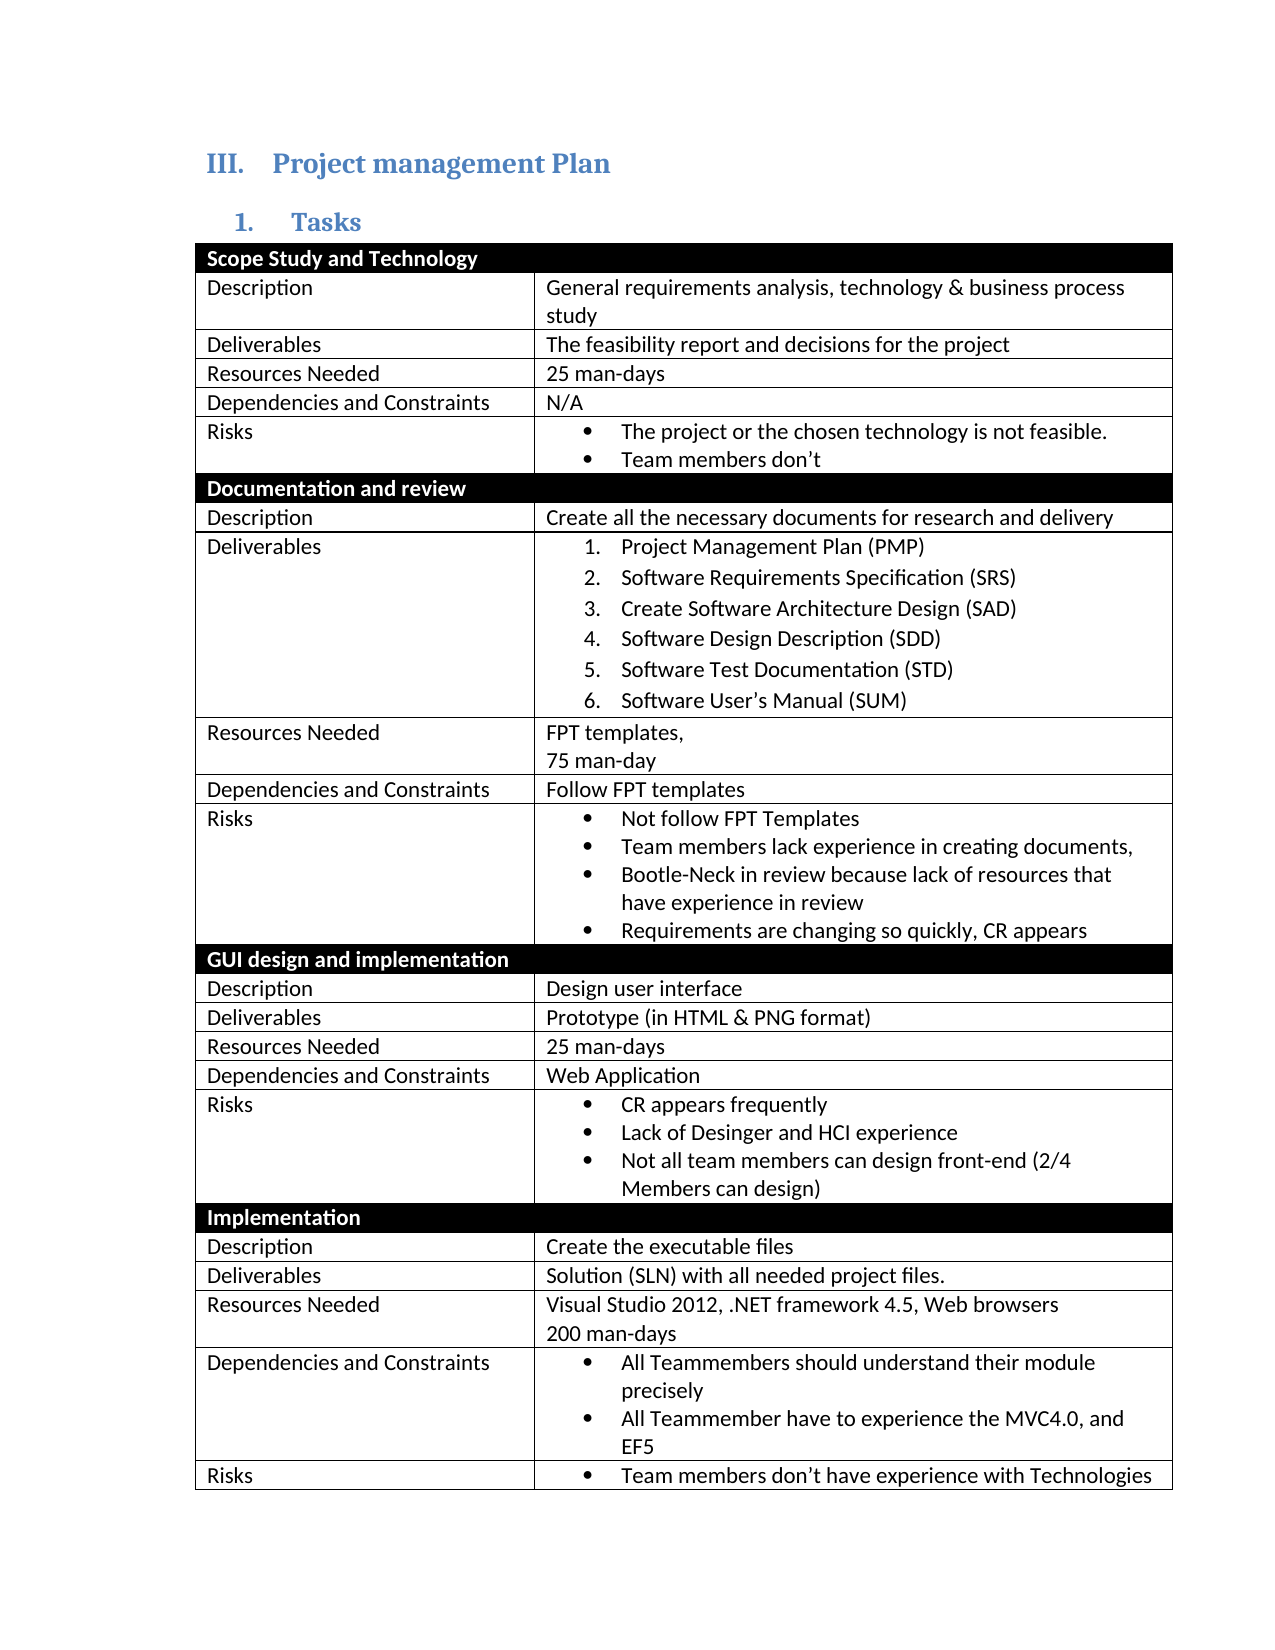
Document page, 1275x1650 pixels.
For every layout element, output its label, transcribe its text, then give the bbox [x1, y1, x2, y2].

table_cell Create the executable files [535, 1233, 1172, 1261]
table_cell Deliverables [196, 330, 534, 358]
table_cell Description [196, 273, 534, 329]
table_cell Dependencies and Constraints [196, 1061, 534, 1089]
table_cell Implementation [196, 1204, 1172, 1231]
table_cell Risks [196, 1461, 534, 1489]
table_cell Documentation and review [196, 474, 1172, 502]
table_cell Dependencies and Constraints [196, 1348, 534, 1460]
table_cell Description [196, 1233, 534, 1261]
table_cell Resources Needed [196, 359, 534, 387]
table_cell Risks [196, 417, 534, 473]
table_cell Follow FPT templates [535, 775, 1172, 803]
subtitle Project management Plan [244, 148, 1157, 181]
table_cell General requirements analysis, technology & business process study [535, 273, 1172, 329]
subtitle Tasks [235, 207, 1157, 238]
table_cell The project or the chosen technology is not feasible. Team members don’t [535, 417, 1172, 473]
table_cell Resources Needed [196, 718, 534, 774]
table_cell Prototype (in HTML & PNG format) [535, 1003, 1172, 1031]
table_cell Deliverables [196, 1003, 534, 1031]
table_cell Risks [196, 1090, 534, 1202]
table_cell Description [196, 974, 534, 1002]
table_cell The feasibility report and decisions for the project [535, 330, 1172, 358]
table_cell Visual Studio 2012, .NET framework 4.5, Web browsers 200 man-days [535, 1291, 1172, 1347]
table_cell GUI design and implementation [196, 945, 1172, 973]
table_cell Resources Needed [196, 1032, 534, 1060]
table_header Scope Study and Technology [196, 244, 1172, 272]
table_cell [535, 1461, 1172, 1489]
table_cell FPT templates, 75 man-day [535, 718, 1172, 774]
table_cell Not follow FPT Templates Team members lack experience in creating documents, Bootle-Neck in review because lack of resources that have experience in review Requirements are changing so quickly, CR appears [535, 804, 1172, 944]
table_cell Dependencies and Constraints [196, 775, 534, 803]
table_cell All Teammembers should understand their module precisely All Teammember have to experience the MVC4.0, and EF5 [535, 1348, 1172, 1460]
table_cell Create all the necessary documents for research and delivery [535, 503, 1172, 531]
table_cell Description [196, 503, 534, 531]
table_cell N/A [535, 388, 1172, 416]
table_cell Deliverables [196, 1262, 534, 1289]
table_cell Solution (SLN) with all needed project files. [535, 1262, 1172, 1289]
table_cell CR appears frequently Lack of Desinger and HCI experience Not all team members can design front-end (2/4 Members can design) [535, 1090, 1172, 1202]
table_cell Design user interface [535, 974, 1172, 1002]
table_cell Project Management Plan (PMP) Software Requirements Specification (SRS) Create Software Architecture Design (SAD) Software Design Description (SDD) Software Test Documentation (STD) Software User’s Manual (SUM) [535, 533, 1172, 717]
table_cell Deliverables [196, 533, 534, 717]
table_cell Resources Needed [196, 1291, 534, 1347]
table_cell 25 man-days [535, 359, 1172, 387]
table_cell 25 man-days [535, 1032, 1172, 1060]
table_cell Dependencies and Constraints [196, 388, 534, 416]
table_cell Web Application [535, 1061, 1172, 1089]
table_cell Risks [196, 804, 534, 944]
